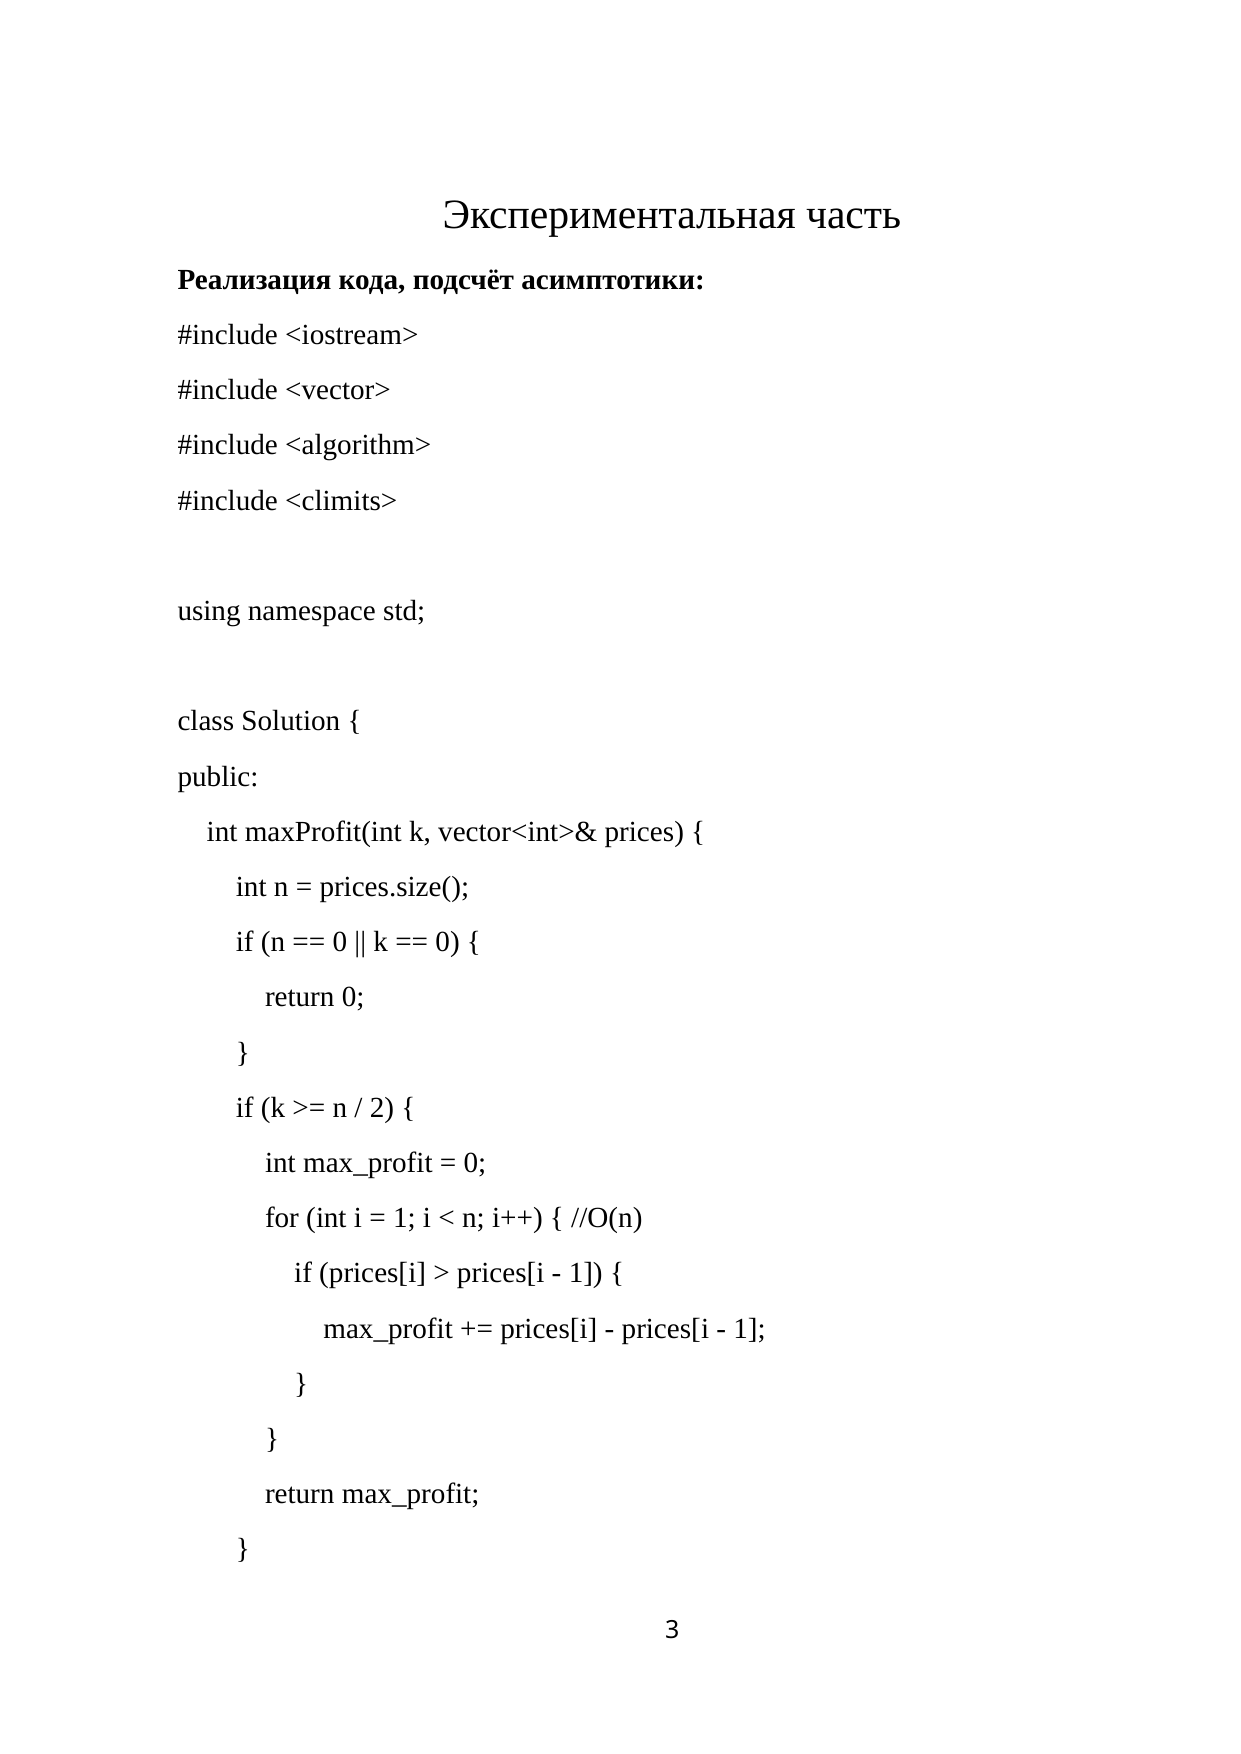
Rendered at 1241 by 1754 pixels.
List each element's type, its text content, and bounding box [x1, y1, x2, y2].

text return 0; [177, 979, 1167, 1013]
text Экспериментальная часть [177, 190, 1167, 238]
text #include <algorithm> [177, 427, 1167, 461]
text #include <iostream> [177, 317, 1167, 351]
text int n = prices.size(); [177, 869, 1167, 903]
text if (k >= n / 2) { [177, 1090, 1167, 1123]
text using namespace std; [177, 593, 1167, 627]
text } [177, 1366, 1167, 1399]
text class Solution { [177, 703, 1167, 737]
text } [177, 1035, 1167, 1068]
text } [177, 1532, 1167, 1565]
text #include <climits> [177, 483, 1167, 516]
text if (n == 0 || k == 0) { [177, 924, 1167, 958]
text int max_profit = 0; [177, 1145, 1167, 1179]
text max_profit += prices[i] - prices[i - 1]; [177, 1311, 1167, 1344]
text public: [177, 759, 1167, 792]
text return max_profit; [177, 1476, 1167, 1510]
text #include <vector> [177, 372, 1167, 406]
text Реализация кода, подсчёт асимптотики: [177, 262, 1167, 295]
text if (prices[i] > prices[i - 1]) { [177, 1256, 1167, 1289]
text } [177, 1421, 1167, 1455]
text int maxProfit(int k, vector<int>& prices) { [177, 814, 1167, 847]
text for (int i = 1; i < n; i++) { //O(n) [177, 1200, 1167, 1234]
